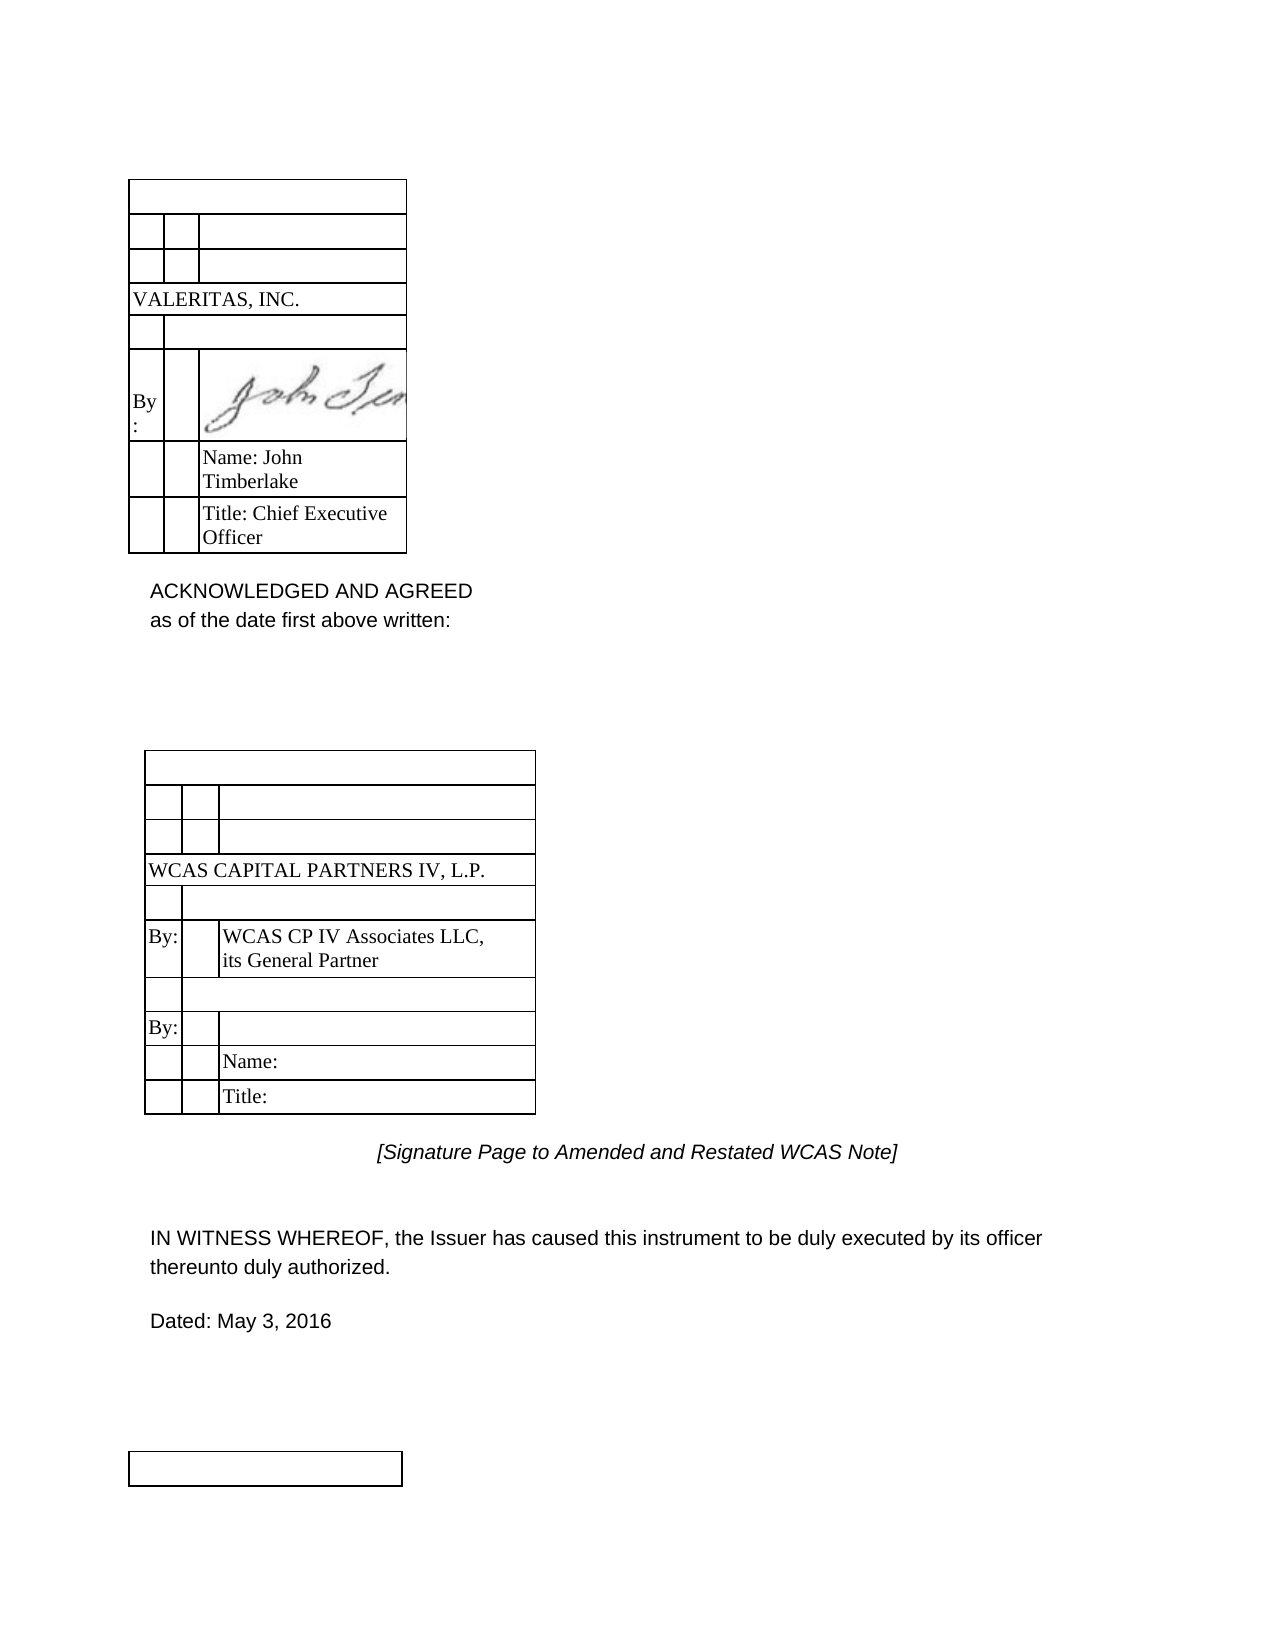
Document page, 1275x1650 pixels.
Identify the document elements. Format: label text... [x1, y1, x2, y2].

table_cell [183, 820, 218, 853]
table_cell [183, 1012, 218, 1045]
table_cell [130, 250, 163, 282]
table_cell By: [146, 1012, 181, 1045]
table_cell [183, 1046, 218, 1079]
table_cell By: [130, 350, 163, 440]
table_cell [165, 498, 198, 552]
table_cell [130, 498, 163, 552]
table_cell [130, 316, 163, 348]
table_cell [146, 786, 181, 819]
table_cell Title: [220, 1081, 535, 1113]
table_cell [220, 1012, 535, 1045]
table_cell [200, 215, 406, 248]
text IN WITNESS WHEREOF, the Issuer has caused this instrument to be duly executed by its officer thereunto duly authorized. [150, 1226, 1125, 1279]
table_header [130, 180, 406, 213]
table_cell VALERITAS, INC. [130, 284, 406, 314]
table_cell [183, 886, 535, 919]
table_cell WCAS CAPITAL PARTNERS IV, L.P. [146, 855, 535, 885]
table_cell [165, 250, 198, 282]
table_cell [165, 442, 198, 496]
table_cell [220, 820, 535, 853]
table_cell [146, 1081, 181, 1113]
table_cell [220, 786, 535, 819]
table_cell Name: John Timberlake [200, 442, 406, 496]
text Dated: May 3, 2016 [150, 1308, 1125, 1332]
table_header [130, 1452, 401, 1485]
table_cell By: [146, 921, 181, 976]
picture [202, 352, 407, 438]
table_cell [146, 978, 181, 1011]
table_cell [130, 442, 163, 496]
table_cell [165, 316, 406, 348]
table_cell [200, 250, 406, 282]
table_cell [183, 921, 218, 976]
text as of the date first above written: [150, 607, 1125, 631]
table_cell Title: Chief Executive Officer [200, 498, 406, 552]
table_cell [130, 215, 163, 248]
table_cell WCAS CP IV Associates LLC, its General Partner [220, 921, 535, 976]
table_cell [183, 978, 535, 1011]
table_cell [146, 820, 181, 853]
text ACKNOWLEDGED AND AGREED [150, 579, 1125, 603]
text [Signature Page to Amended and Restated WCAS Note] [150, 1140, 1125, 1164]
table_cell [183, 1081, 218, 1113]
table_cell [146, 1046, 181, 1079]
table_cell Name: [220, 1046, 535, 1079]
table_cell [165, 215, 198, 248]
table_cell [165, 350, 198, 440]
table_cell [183, 786, 218, 819]
table_cell [146, 886, 181, 919]
table_header [146, 751, 535, 784]
